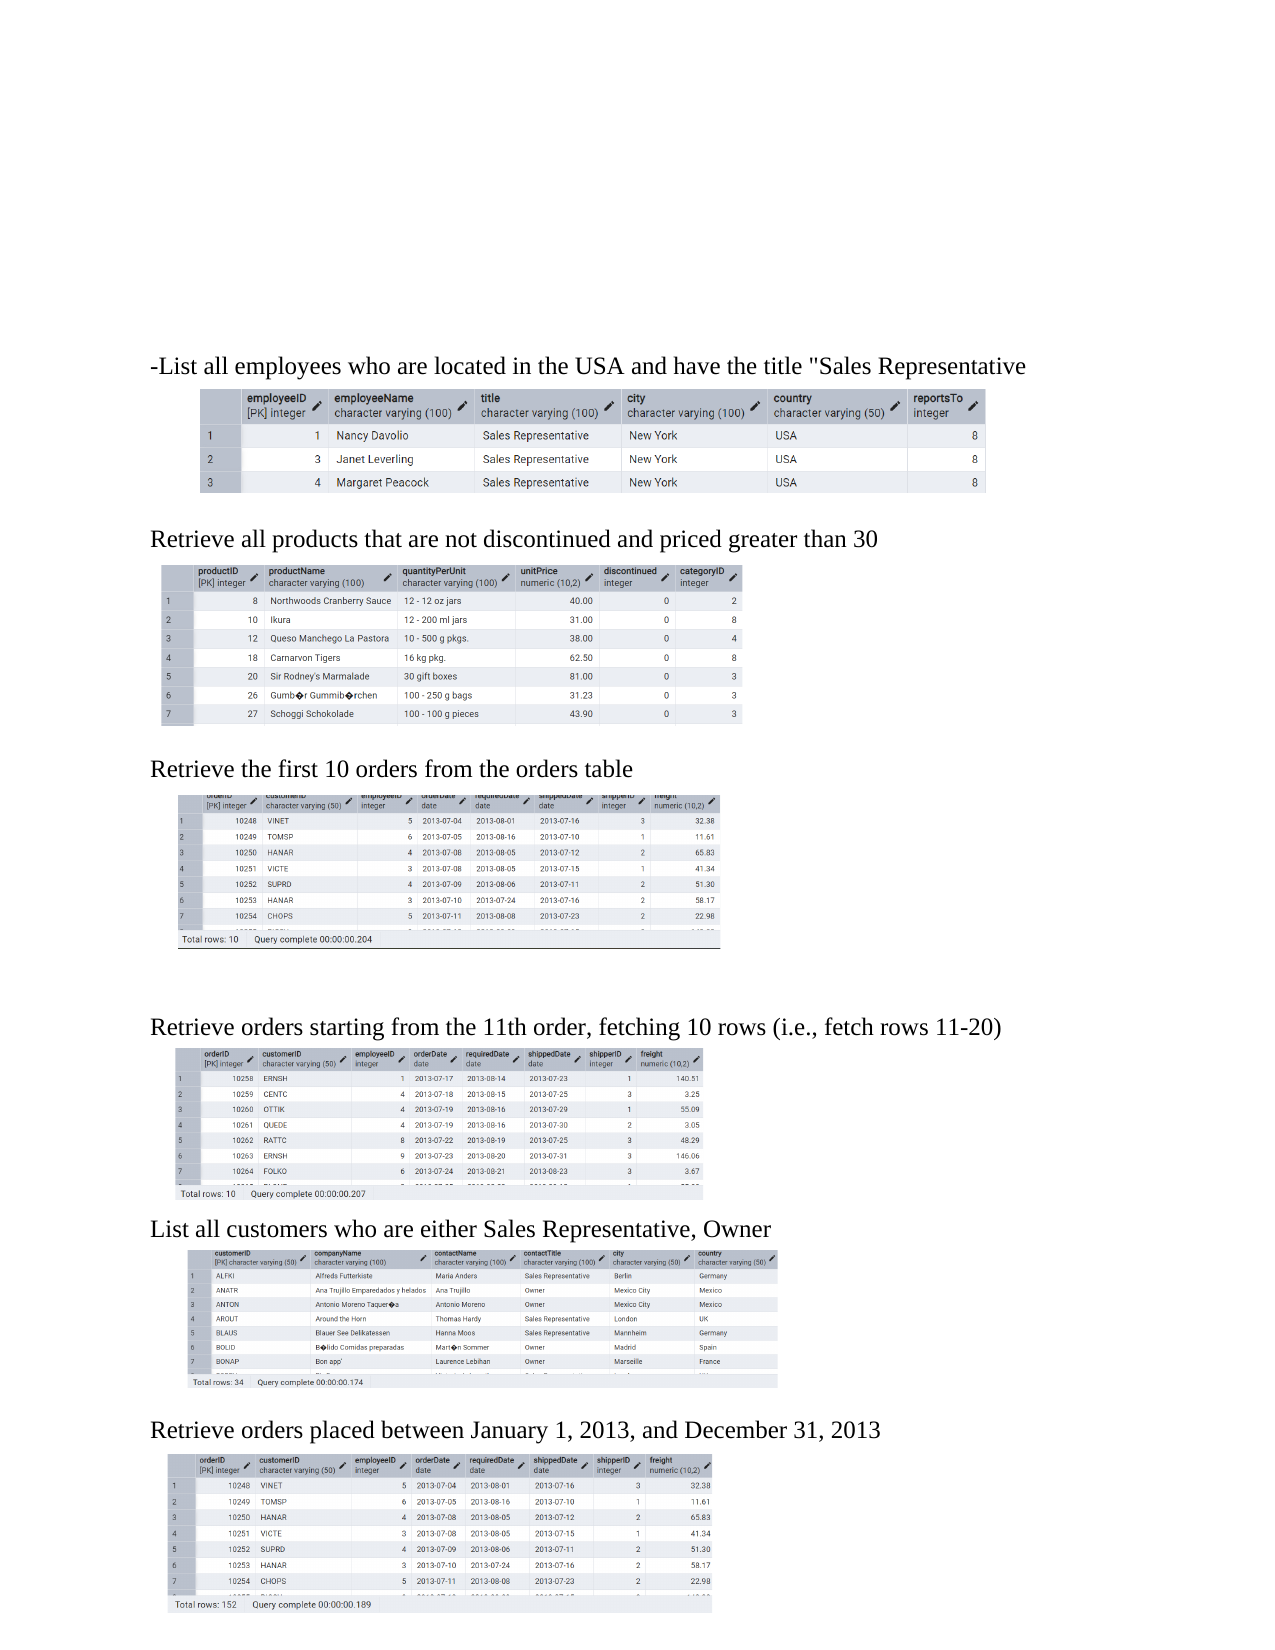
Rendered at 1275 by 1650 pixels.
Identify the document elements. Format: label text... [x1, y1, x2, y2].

picture [167, 1454, 713, 1613]
text List all customers who are either Sales Representative, Owner [150, 1214, 1125, 1242]
text Retrieve the first 10 orders from the orders table [150, 754, 1125, 782]
picture [178, 795, 721, 949]
text -List all employees who are located in the USA and have the title "Sales Representative [150, 351, 1125, 380]
text Retrieve orders placed between January 1, 2013, and December 31, 2013 [150, 1415, 1125, 1444]
picture [187, 1250, 778, 1388]
text Retrieve orders starting from the 11th order, fetching 10 rows (i.e., fetch rows 11-20) [150, 1012, 1125, 1041]
text Retrieve all products that are not discontinued and priced greater than 30 [150, 524, 1125, 552]
picture [200, 389, 988, 493]
picture [161, 565, 743, 726]
picture [175, 1048, 704, 1200]
